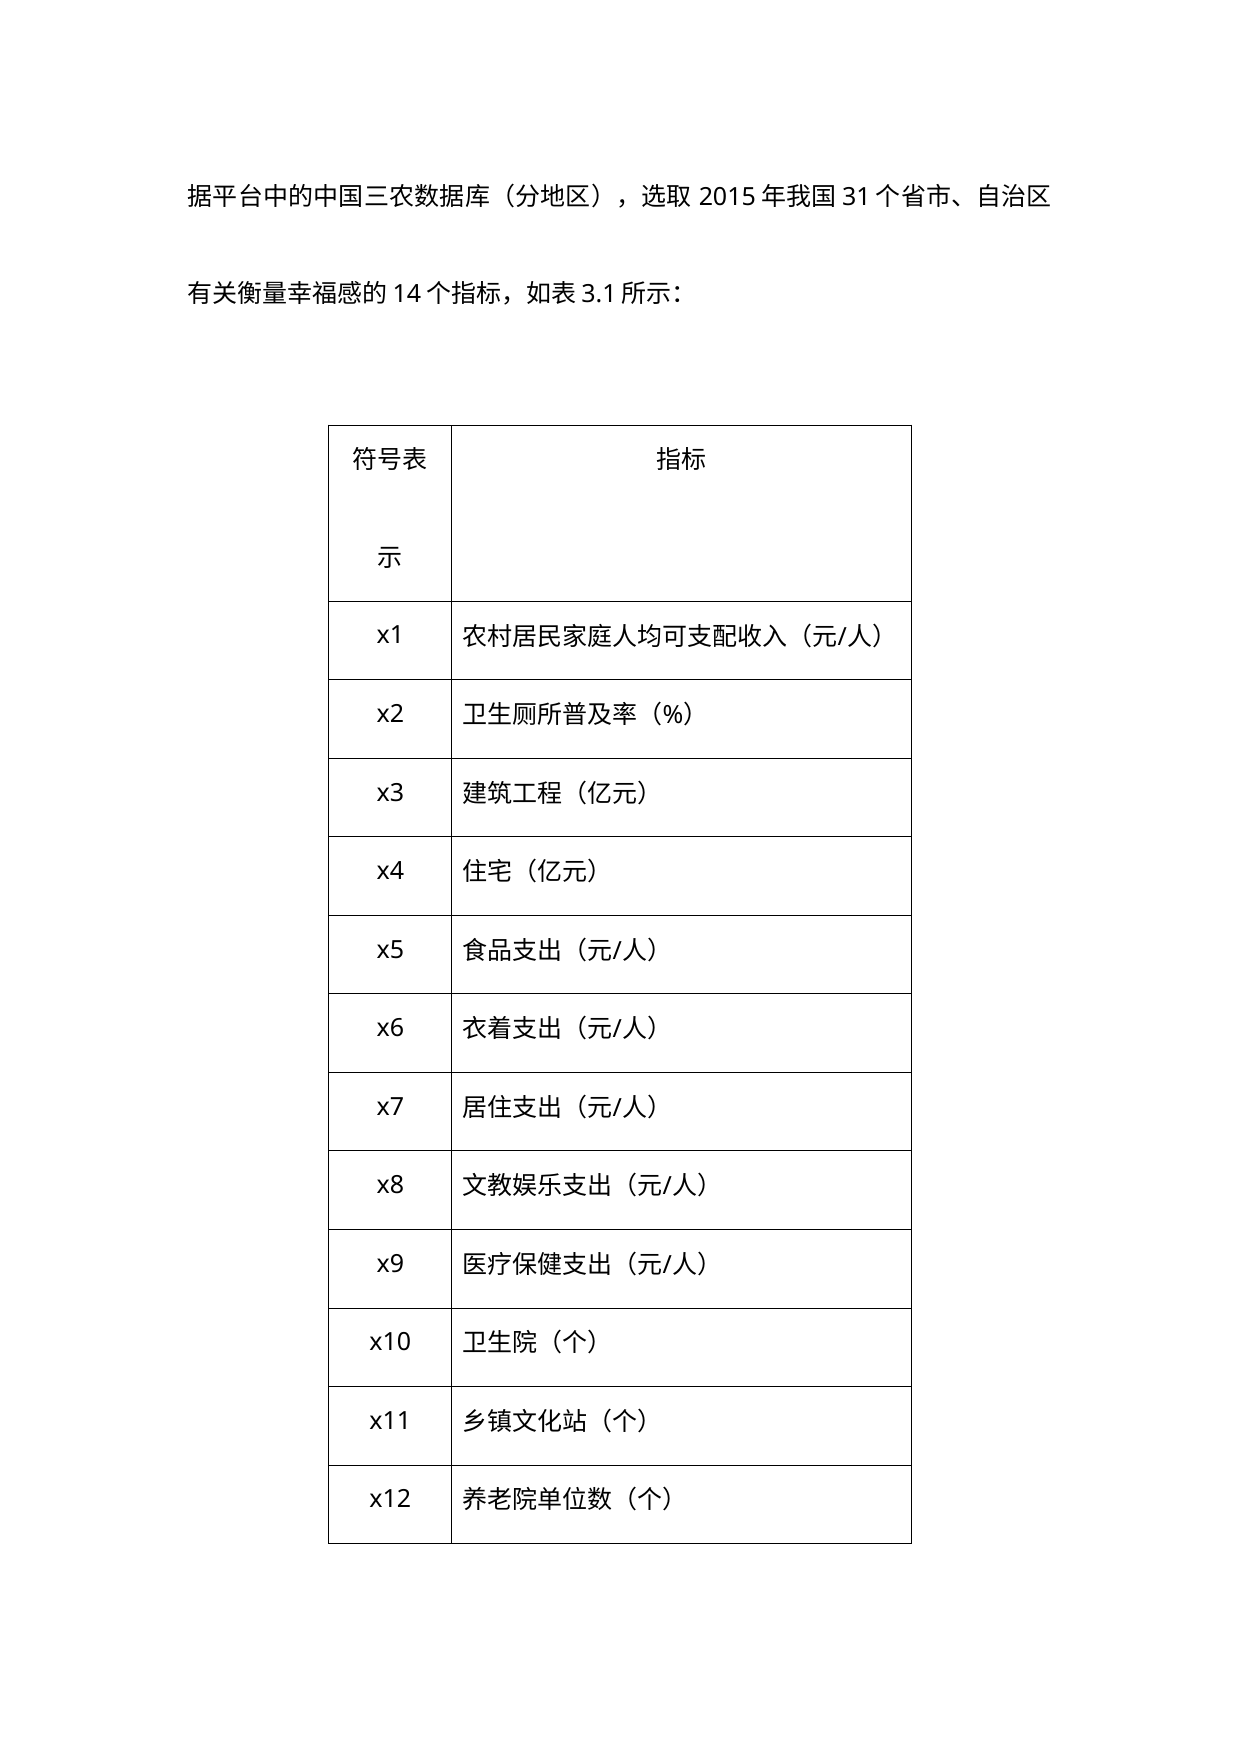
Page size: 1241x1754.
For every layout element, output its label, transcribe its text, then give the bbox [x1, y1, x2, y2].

table_cell 养老院单位数（个） [452, 1466, 911, 1543]
table_cell 卫生厕所普及率（%） [452, 680, 911, 758]
table_cell x7 [329, 1073, 451, 1150]
table_cell x5 [329, 916, 451, 993]
table_cell 住宅（亿元） [452, 837, 911, 915]
table_cell x4 [329, 837, 451, 915]
table_cell x9 [329, 1230, 451, 1307]
table_cell 文教娱乐支出（元/人） [452, 1151, 911, 1229]
table_cell x12 [329, 1466, 451, 1543]
table_cell 衣着支出（元/人） [452, 994, 911, 1072]
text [187, 162, 1053, 324]
table_cell x3 [329, 759, 451, 836]
table_cell 农村居民家庭人均可支配收入（元/人） [452, 602, 911, 679]
table_cell x11 [329, 1387, 451, 1464]
table_cell x1 [329, 602, 451, 679]
table_cell 卫生院（个） [452, 1309, 911, 1386]
table_cell x2 [329, 680, 451, 758]
table_cell x8 [329, 1151, 451, 1229]
table_cell 乡镇文化站（个） [452, 1387, 911, 1464]
table_cell 食品支出（元/人） [452, 916, 911, 993]
table_header 指标 [452, 426, 911, 601]
table_cell 建筑工程（亿元） [452, 759, 911, 836]
table_header 符号表示 [329, 426, 451, 601]
table_cell 医疗保健支出（元/人） [452, 1230, 911, 1307]
table_cell x10 [329, 1309, 451, 1386]
table_cell 居住支出（元/人） [452, 1073, 911, 1150]
table_cell x6 [329, 994, 451, 1072]
